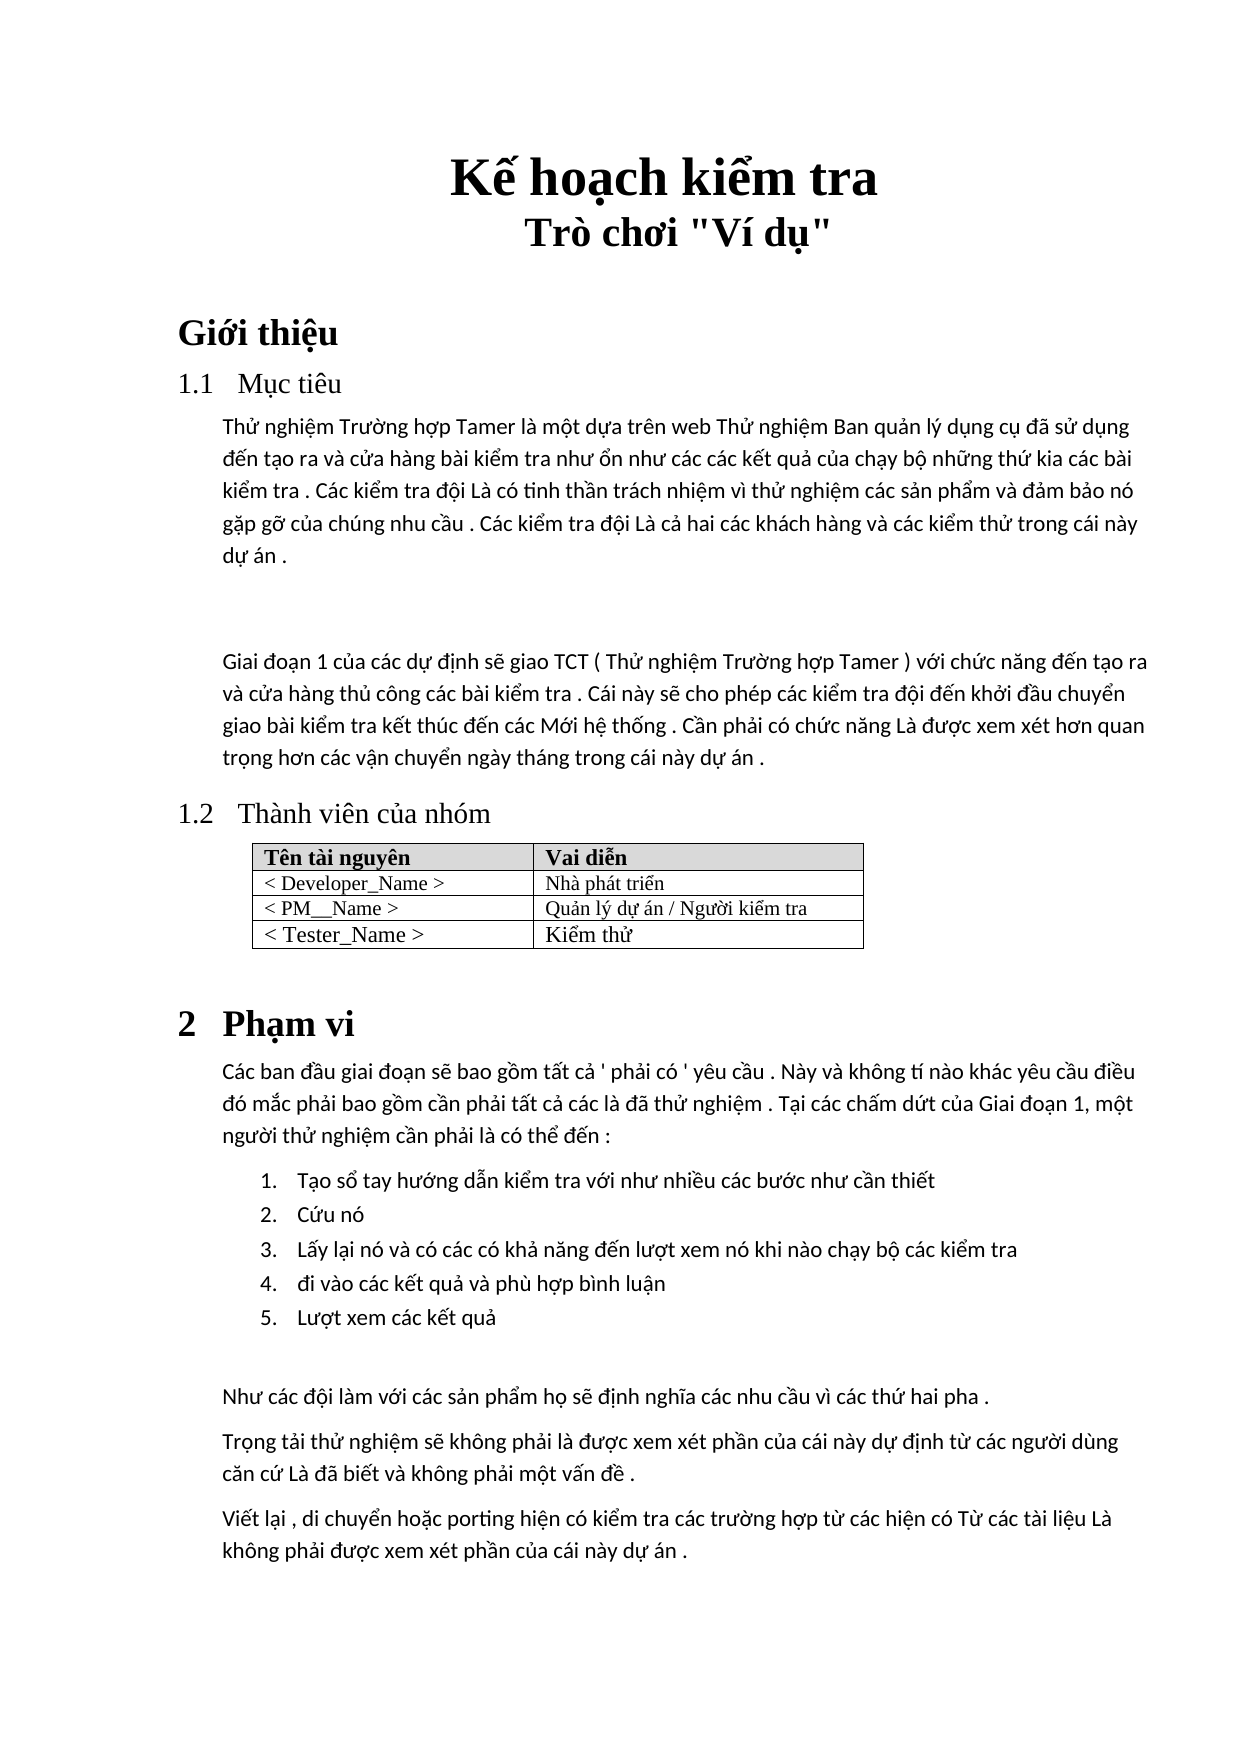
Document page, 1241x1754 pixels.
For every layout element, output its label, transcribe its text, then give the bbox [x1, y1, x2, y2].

table_header Tên tài nguyên [253, 844, 533, 870]
table_cell Quản lý dự án / Người kiểm tra [534, 896, 863, 920]
text Như các đội làm với các sản phẩm họ sẽ định nghĩa các nhu cầu vì các thứ hai pha . [222, 1382, 1152, 1410]
table_cell < Developer_Name > [253, 871, 533, 895]
text Trọng tải thử nghiệm sẽ không phải là được xem xét phần của cái này dự định từ các người dùng căn cứ Là đã biết và không phải một vấn đề . [222, 1427, 1152, 1487]
table_cell < PM__Name > [253, 896, 533, 920]
table_cell Nhà phát triển [534, 871, 863, 895]
text Viết lại , di chuyển hoặc porting hiện có kiểm tra các trường hợp từ các hiện có Từ các tài liệu Là không phải được xem xét phần của cái này dự án . [222, 1504, 1152, 1564]
list Cứu nó [260, 1201, 1152, 1229]
list Tạo sổ tay hướng dẫn kiểm tra với như nhiều các bước như cần thiết [260, 1166, 1152, 1194]
table_cell < Tester_Name > [253, 921, 533, 948]
subtitle Thành viên của nhóm [177, 797, 1152, 830]
text Trò chơi "Ví dụ" [205, 207, 1152, 255]
list Lấy lại nó và có các có khả năng đến lượt xem nó khi nào chạy bộ các kiểm tra [260, 1235, 1152, 1263]
table_header Vai diễn [534, 844, 863, 870]
text Kế hoạch kiểm tra [177, 145, 1152, 207]
text Thử nghiệm Trường hợp Tamer là một dựa trên web Thử nghiệm Ban quản lý dụng cụ đã sử dụng đến tạo ra và cửa hàng bài kiểm tra như ổn như các các kết quả của chạy bộ những thứ kia các bài kiểm tra . Các kiểm tra đội Là có tinh thần trách nhiệm vì thử nghiệm các sản phẩm và đảm bảo nó gặp gỡ của chúng nhu cầu . Các kiểm tra đội Là cả hai các khách hàng và các kiểm thử trong cái này dự án . [222, 412, 1152, 569]
subtitle Giới thiệu [177, 311, 1152, 354]
subtitle Phạm vi [177, 1002, 1152, 1045]
subtitle Mục tiêu [177, 366, 1152, 400]
text Giai đoạn 1 của các dự định sẽ giao TCT ( Thử nghiệm Trường hợp Tamer ) với chức năng đến tạo ra và cửa hàng thủ công các bài kiểm tra . Cái này sẽ cho phép các kiểm tra đội đến khởi đầu chuyển giao bài kiểm tra kết thúc đến các Mới hệ thống . Cần phải có chức năng Là được xem xét hơn quan trọng hơn các vận chuyển ngày tháng trong cái này dự án . [222, 647, 1152, 772]
table_cell Kiểm thử [534, 921, 863, 948]
list Lượt xem các kết quả [260, 1303, 1152, 1331]
list đi vào các kết quả và phù hợp bình luận [260, 1269, 1152, 1297]
text Các ban đầu giai đoạn sẽ bao gồm tất cả ' phải có ' yêu cầu . Này và không tí nào khác yêu cầu điều đó mắc phải bao gồm cần phải tất cả các là đã thử nghiệm . Tại các chấm dứt của Giai đoạn 1, một người thử nghiệm cần phải là có thể đến : [222, 1057, 1152, 1150]
